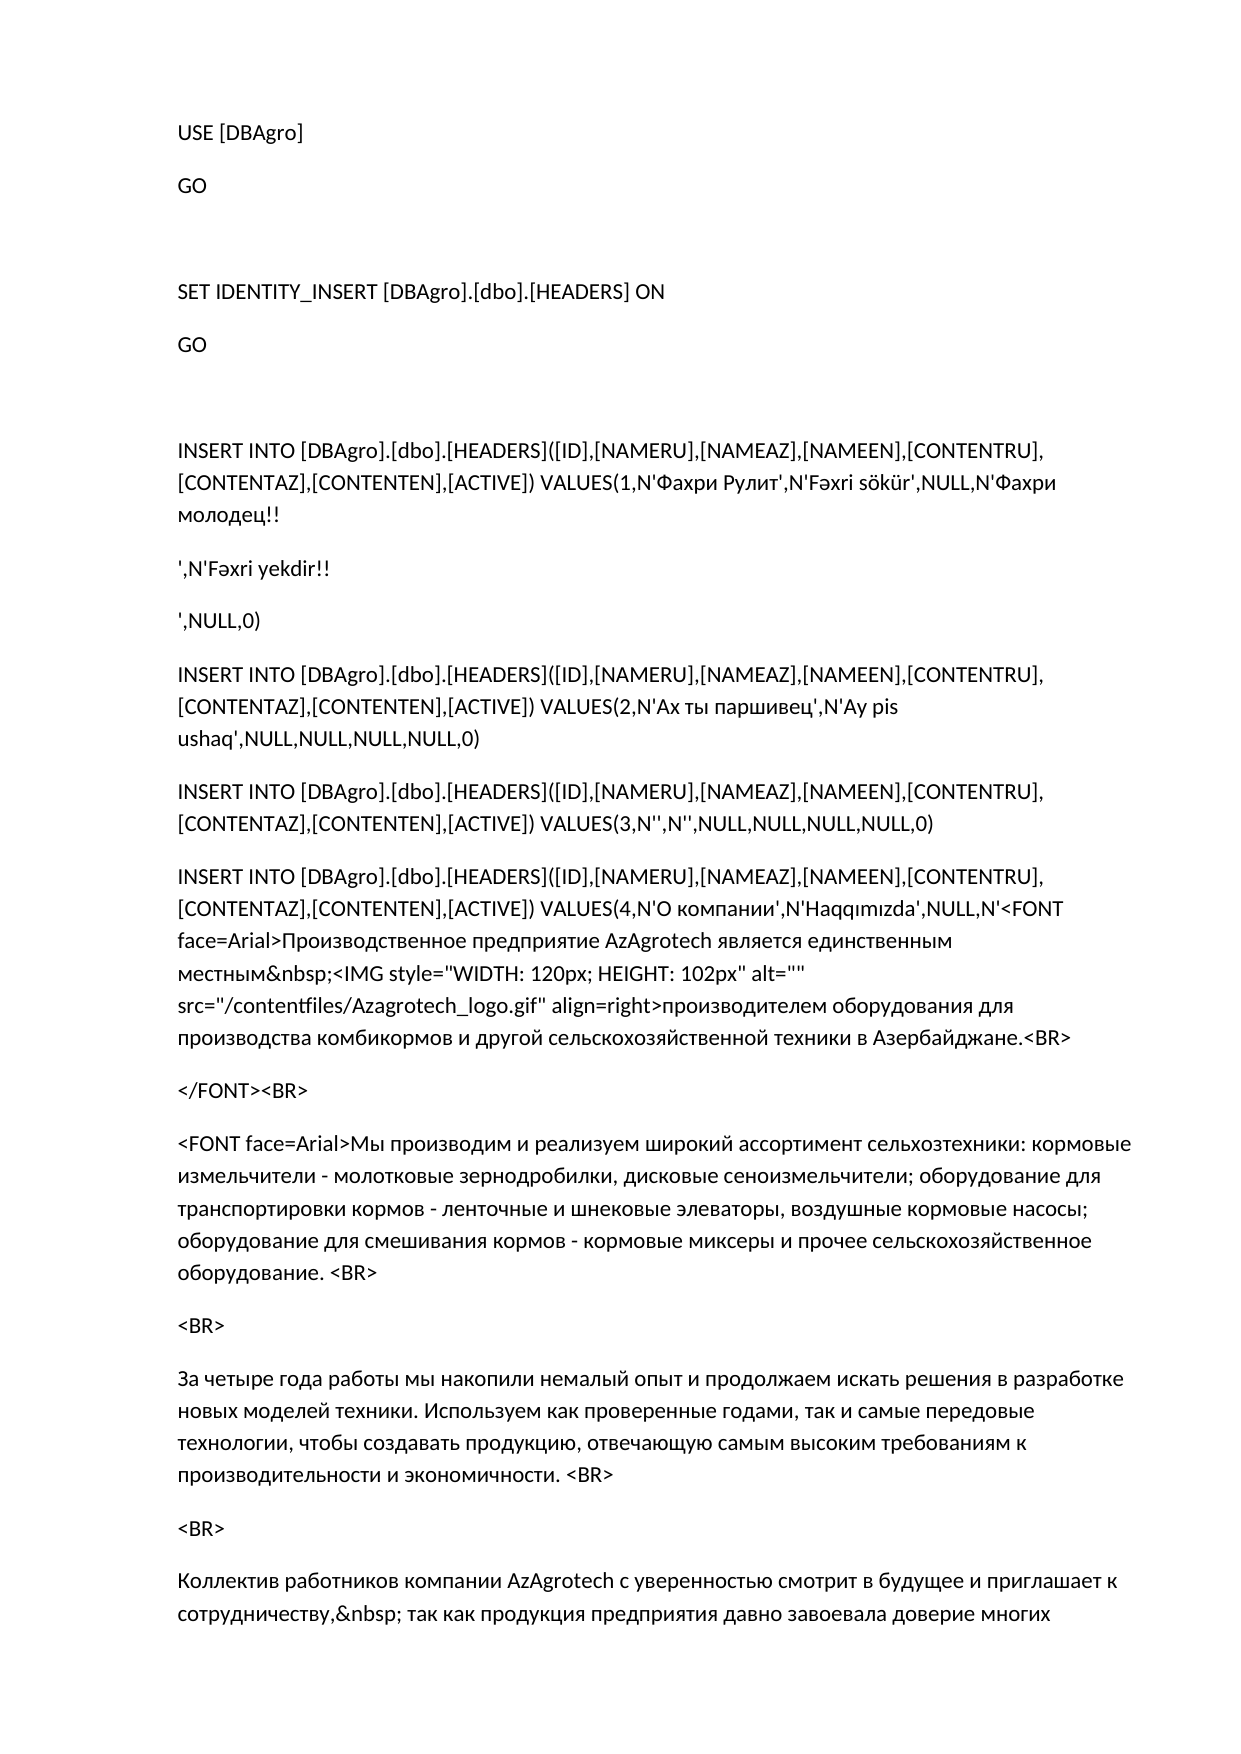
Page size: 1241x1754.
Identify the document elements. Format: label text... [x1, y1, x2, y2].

text INSERT INTO [DBAgro].[dbo].[HEADERS]([ID],[NAMERU],[NAMEAZ],[NAMEEN],[CONTENTRU],[CONTENTAZ],[CONTENTEN],[ACTIVE]) VALUES(4,N'О компании',N'Haqqımızda',NULL,N'<FONT face=Arial>Производственное предприятие AzAgrotech является единственным местным&nbsp;<IMG style="WIDTH: 120px; HEIGHT: 102px" alt="" src="/contentfiles/Azagrotech_logo.gif" align=right>производителем оборудования для производства комбикормов и другой сельскохозяйственной техники в Азербайджане.<BR> [177, 862, 1152, 1051]
text <FONT face=Arial>Мы производим и реализуем широкий ассортимент сельхозтехники: кормовые измельчители - молотковые зернодробилки, дисковые сеноизмельчители; оборудование для транспортировки кормов - ленточные и шнековые элеваторы, воздушные кормовые насосы; оборудование для смешивания кормов - кормовые миксеры и прочее сельскохозяйственное оборудование. <BR> [177, 1129, 1152, 1286]
text GO [177, 171, 1152, 199]
text </FONT><BR> [177, 1076, 1152, 1104]
text ',NULL,0) [177, 607, 1152, 635]
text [177, 1567, 1152, 1627]
text SET IDENTITY_INSERT [DBAgro].[dbo].[HEADERS] ON [177, 277, 1152, 305]
text ',N'Fəxri yekdir!! [177, 554, 1152, 582]
text INSERT INTO [DBAgro].[dbo].[HEADERS]([ID],[NAMERU],[NAMEAZ],[NAMEEN],[CONTENTRU],[CONTENTAZ],[CONTENTEN],[ACTIVE]) VALUES(1,N'Фахри Рулит',N'Fəxri sökür',NULL,N'Фахри молодец!! [177, 436, 1152, 529]
text <BR> [177, 1514, 1152, 1542]
text GO [177, 330, 1152, 358]
text <BR> [177, 1311, 1152, 1339]
text За четыре года работы мы накопили немалый опыт и продолжаем искать решения в разработке новых моделей техники. Используем как проверенные годами, так и самые передовые технологии, чтобы создавать продукцию, отвечающую самым высоким требованиям к производительности и экономичности. <BR> [177, 1364, 1152, 1489]
text INSERT INTO [DBAgro].[dbo].[HEADERS]([ID],[NAMERU],[NAMEAZ],[NAMEEN],[CONTENTRU],[CONTENTAZ],[CONTENTEN],[ACTIVE]) VALUES(3,N'',N'',NULL,NULL,NULL,NULL,0) [177, 777, 1152, 837]
text INSERT INTO [DBAgro].[dbo].[HEADERS]([ID],[NAMERU],[NAMEAZ],[NAMEEN],[CONTENTRU],[CONTENTAZ],[CONTENTEN],[ACTIVE]) VALUES(2,N'Ах ты паршивец',N'Ay pis ushaq',NULL,NULL,NULL,NULL,0) [177, 660, 1152, 752]
text USE [DBAgro] [177, 118, 1152, 146]
